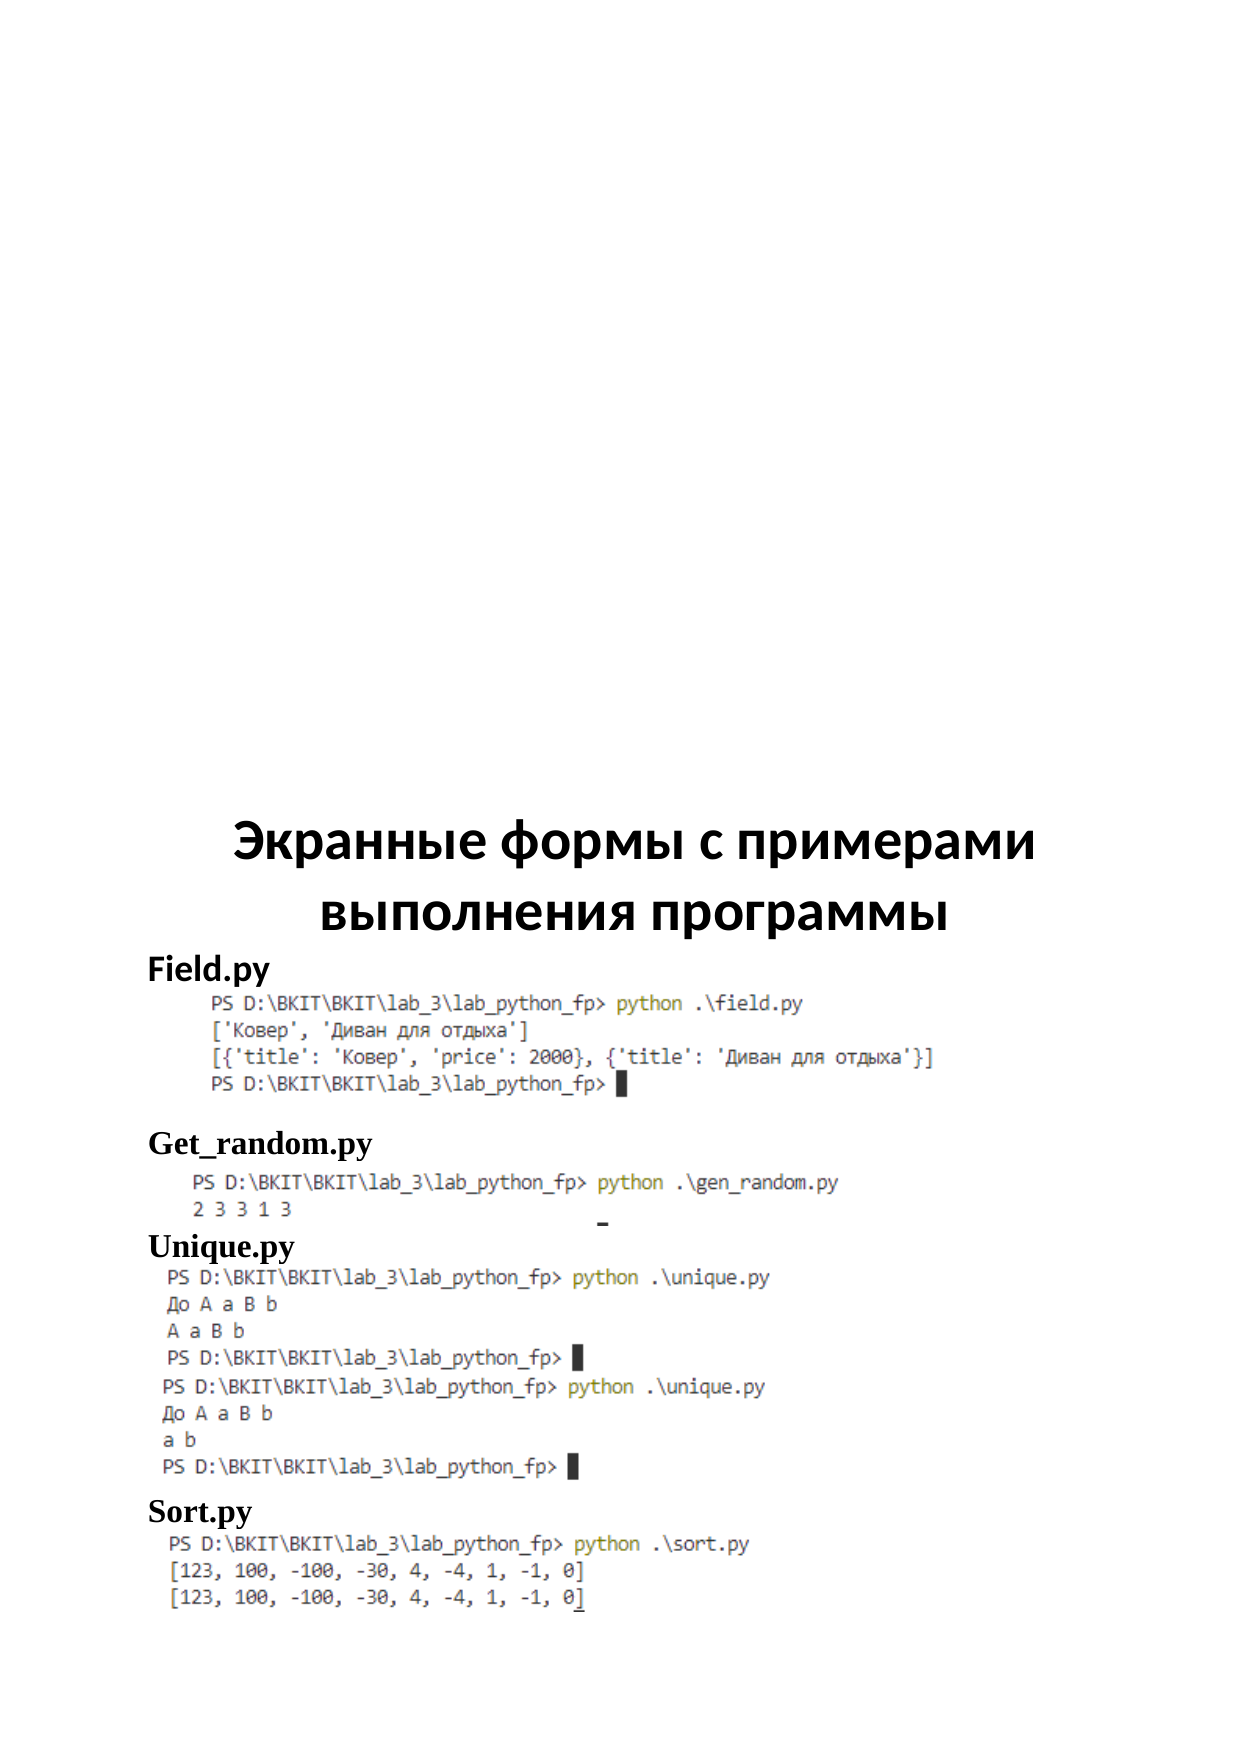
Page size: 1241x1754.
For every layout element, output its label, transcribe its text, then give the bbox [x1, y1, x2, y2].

picture [183, 1357, 1056, 1491]
text Unique.py [148, 1593, 1152, 1631]
text Get_random.py [148, 1490, 1152, 1528]
text Экранные формы с примерами выполнения программы [118, 1169, 1152, 1312]
picture [177, 1528, 957, 1593]
text Field.py [148, 1312, 1152, 1357]
